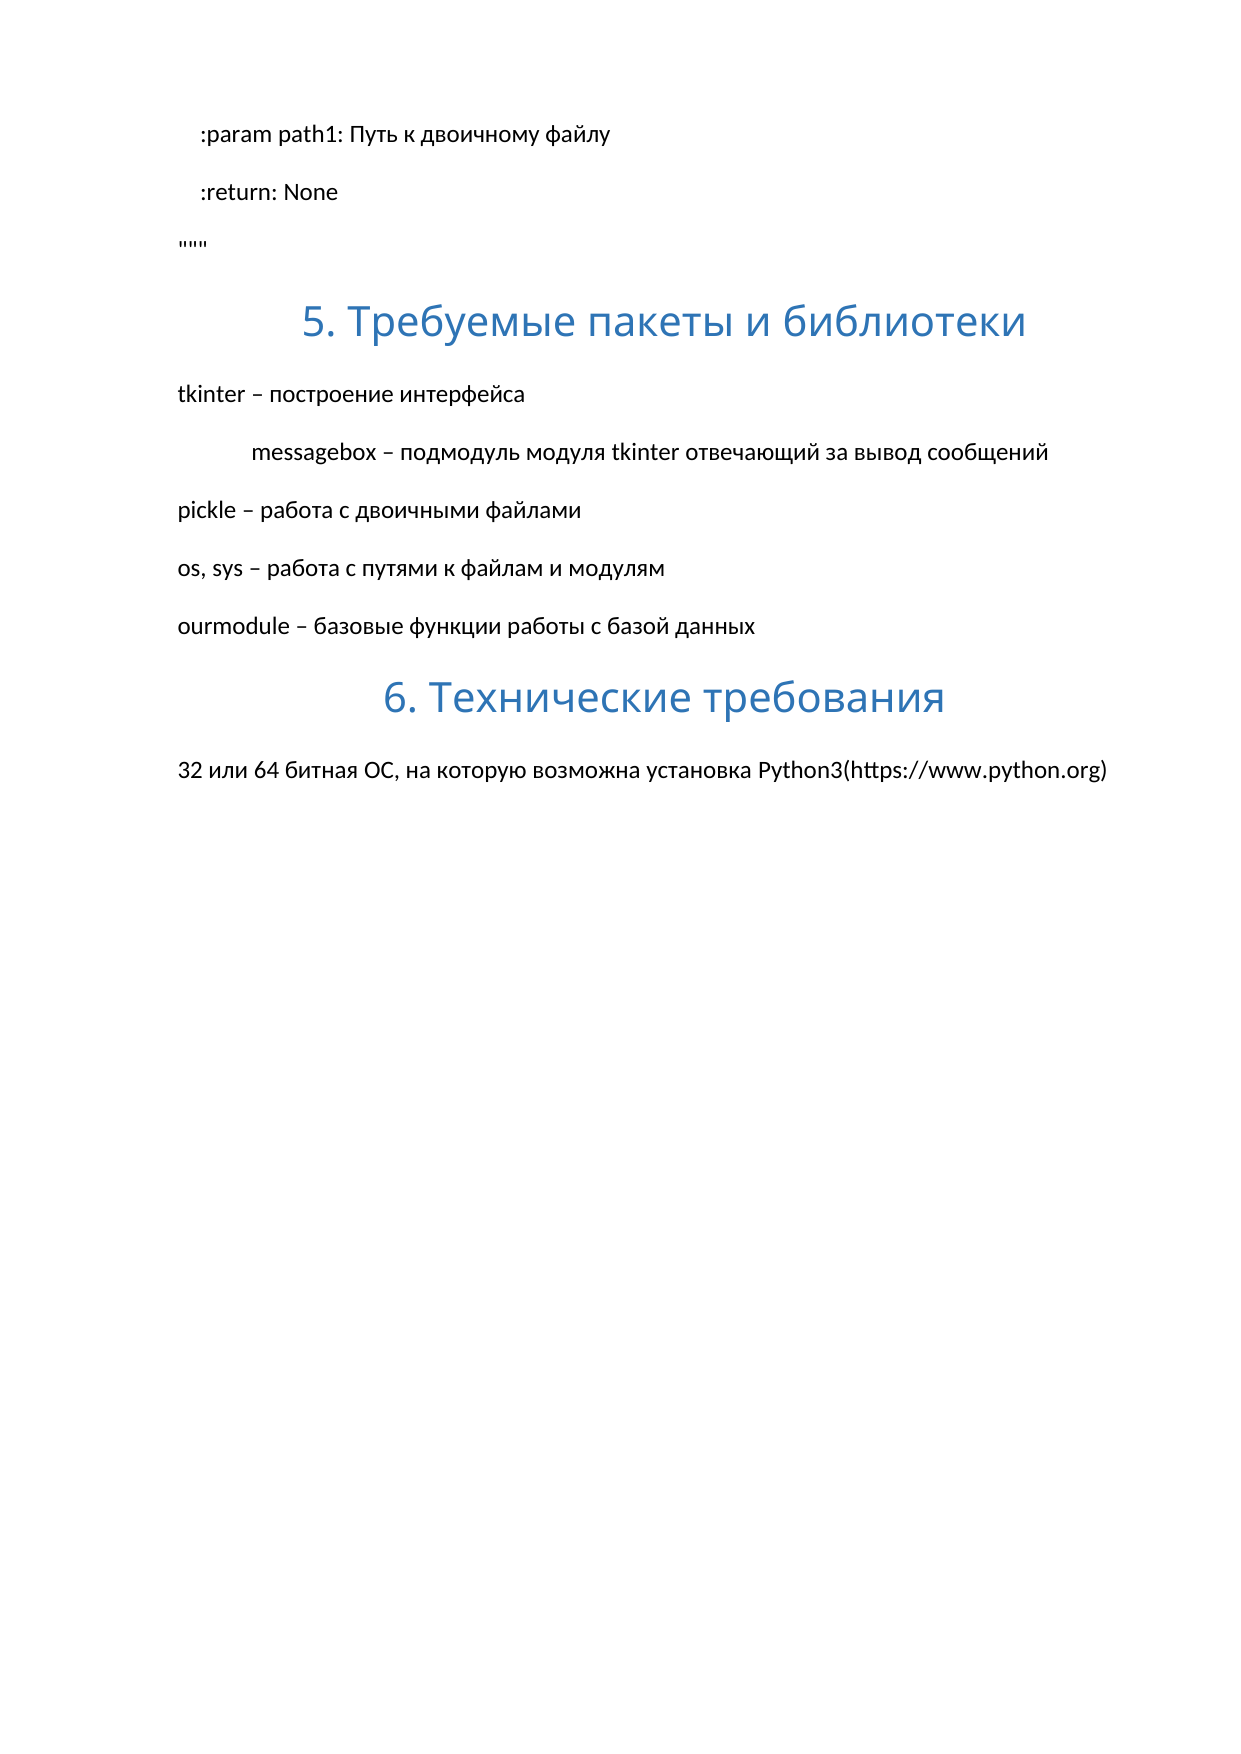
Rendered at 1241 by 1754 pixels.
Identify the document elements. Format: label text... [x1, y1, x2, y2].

text :param path1: Путь к двоичному файлу [177, 118, 1152, 149]
text 32 или 64 битная ОС, на которую возможна установка Python3(https://www.python.org) [177, 754, 1152, 784]
text 6. Технические требования [177, 668, 1152, 724]
text pickle – работа с двоичными файлами [177, 494, 1152, 524]
text messagebox – подмодуль модуля tkinter отвечающий за вывод сообщений [177, 436, 1152, 467]
text ourmodule – базовые функции работы с базой данных [177, 610, 1152, 640]
text """ [177, 234, 1152, 264]
text :return: None [177, 176, 1152, 207]
text os, sys – работа с путями к файлам и модулям [177, 552, 1152, 582]
text tkinter – построение интерфейса [177, 378, 1152, 409]
text 5. Требуемые пакеты и библиотеки [177, 292, 1152, 349]
